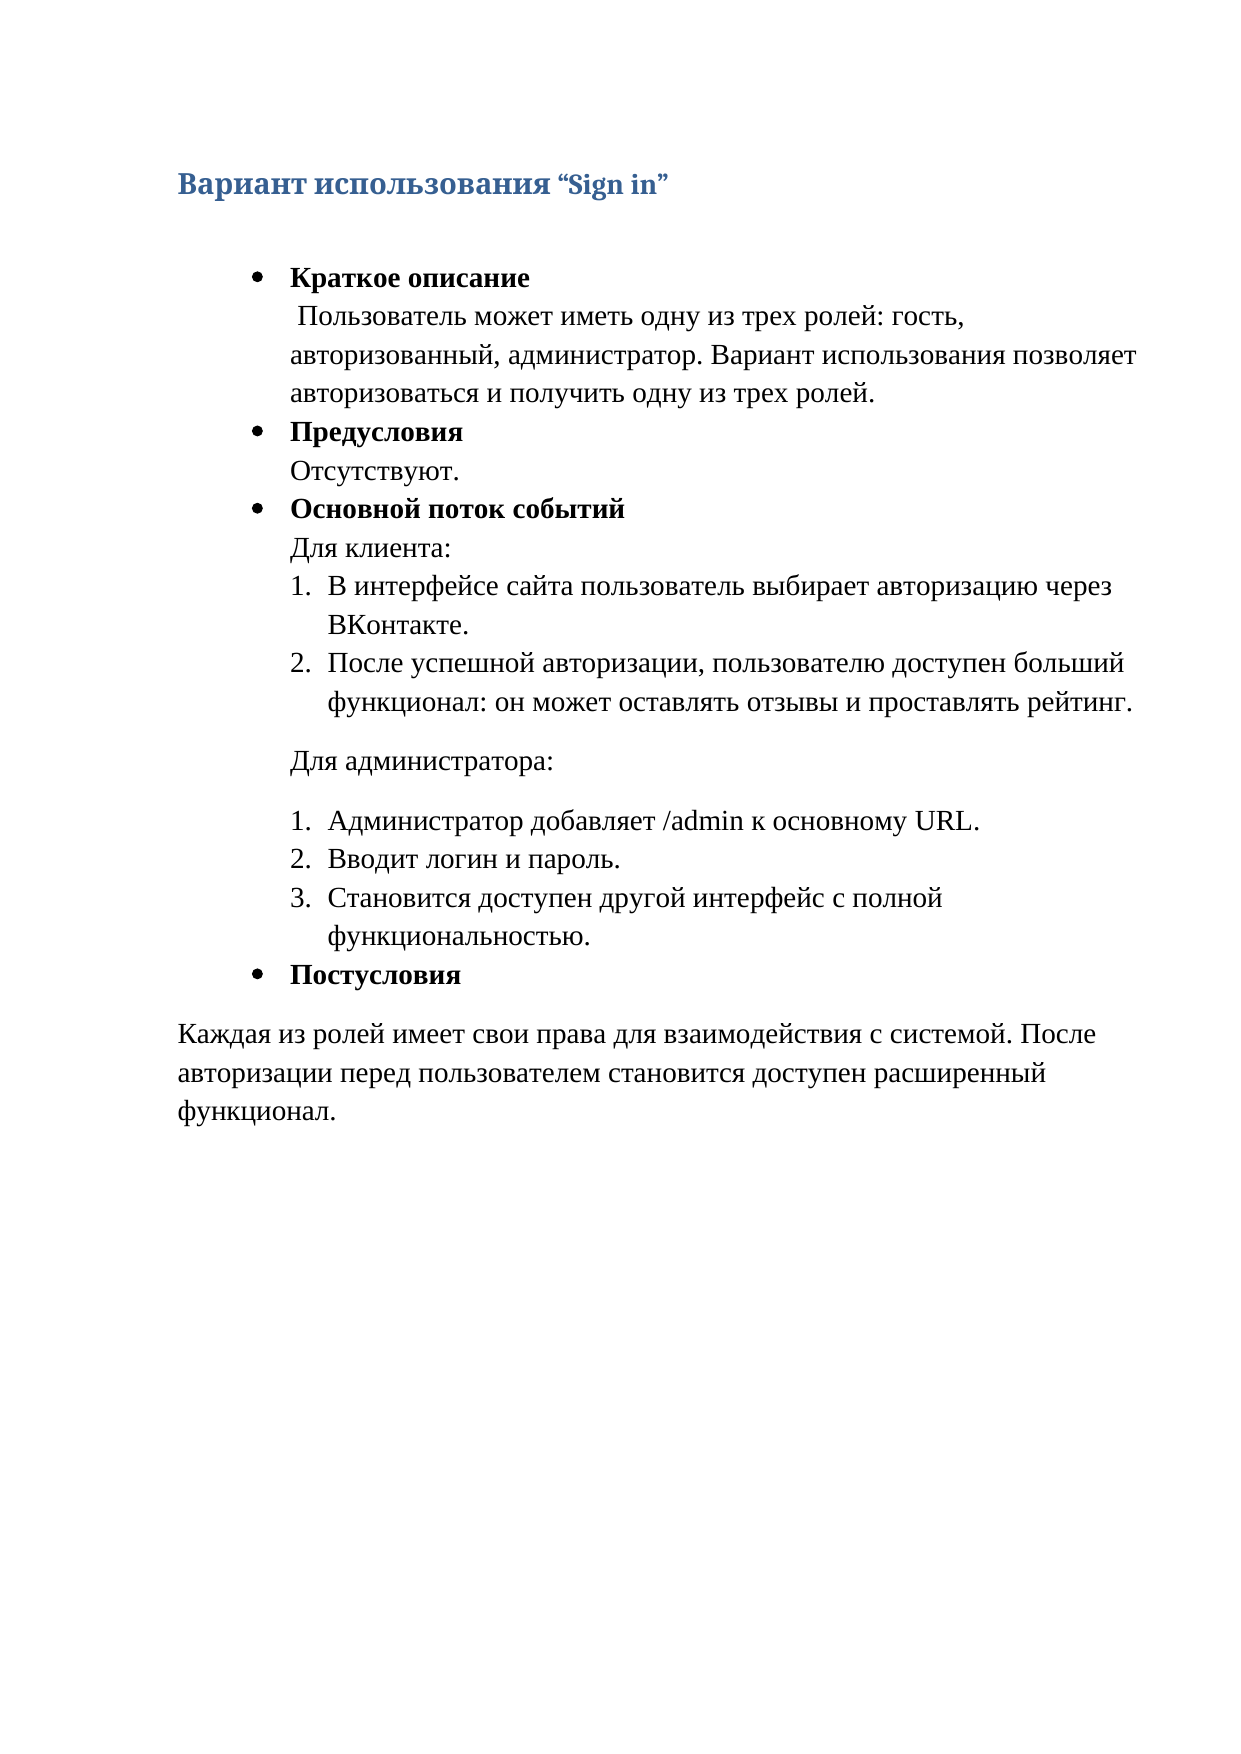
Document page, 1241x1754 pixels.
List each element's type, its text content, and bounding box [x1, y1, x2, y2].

list Администратор добавляет /admin к основному URL. [290, 803, 1152, 836]
list Основной поток событий [252, 491, 1152, 525]
list Вводит логин и пароль. [290, 841, 1152, 875]
list В интерфейсе сайта пользователь выбирает авторизацию через ВКонтакте. [290, 568, 1152, 640]
list Постусловия [252, 957, 1152, 991]
list Пользователь может иметь одну из трех ролей: гость, авторизованный, администратор. Вариант использования позволяет авторизоваться и получить одну из трех ролей. [290, 298, 1152, 409]
list Для клиента: [290, 530, 1152, 563]
list После успешной авторизации, пользователю доступен больший функционал: он может оставлять отзывы и проставлять рейтинг. [290, 645, 1152, 717]
list Становится доступен другой интерфейс с полной функциональностью. [290, 880, 1152, 952]
text Для администратора: [290, 743, 1152, 777]
subtitle Вариант использования “Sign in” [177, 168, 1152, 202]
list Предусловия [252, 414, 1152, 448]
list Краткое описание [252, 260, 1152, 293]
list Отсутствуют. [290, 453, 1152, 486]
text Каждая из ролей имеет свои права для взаимодействия с системой. После авторизации перед пользователем становится доступен расширенный функционал. [177, 1016, 1152, 1127]
